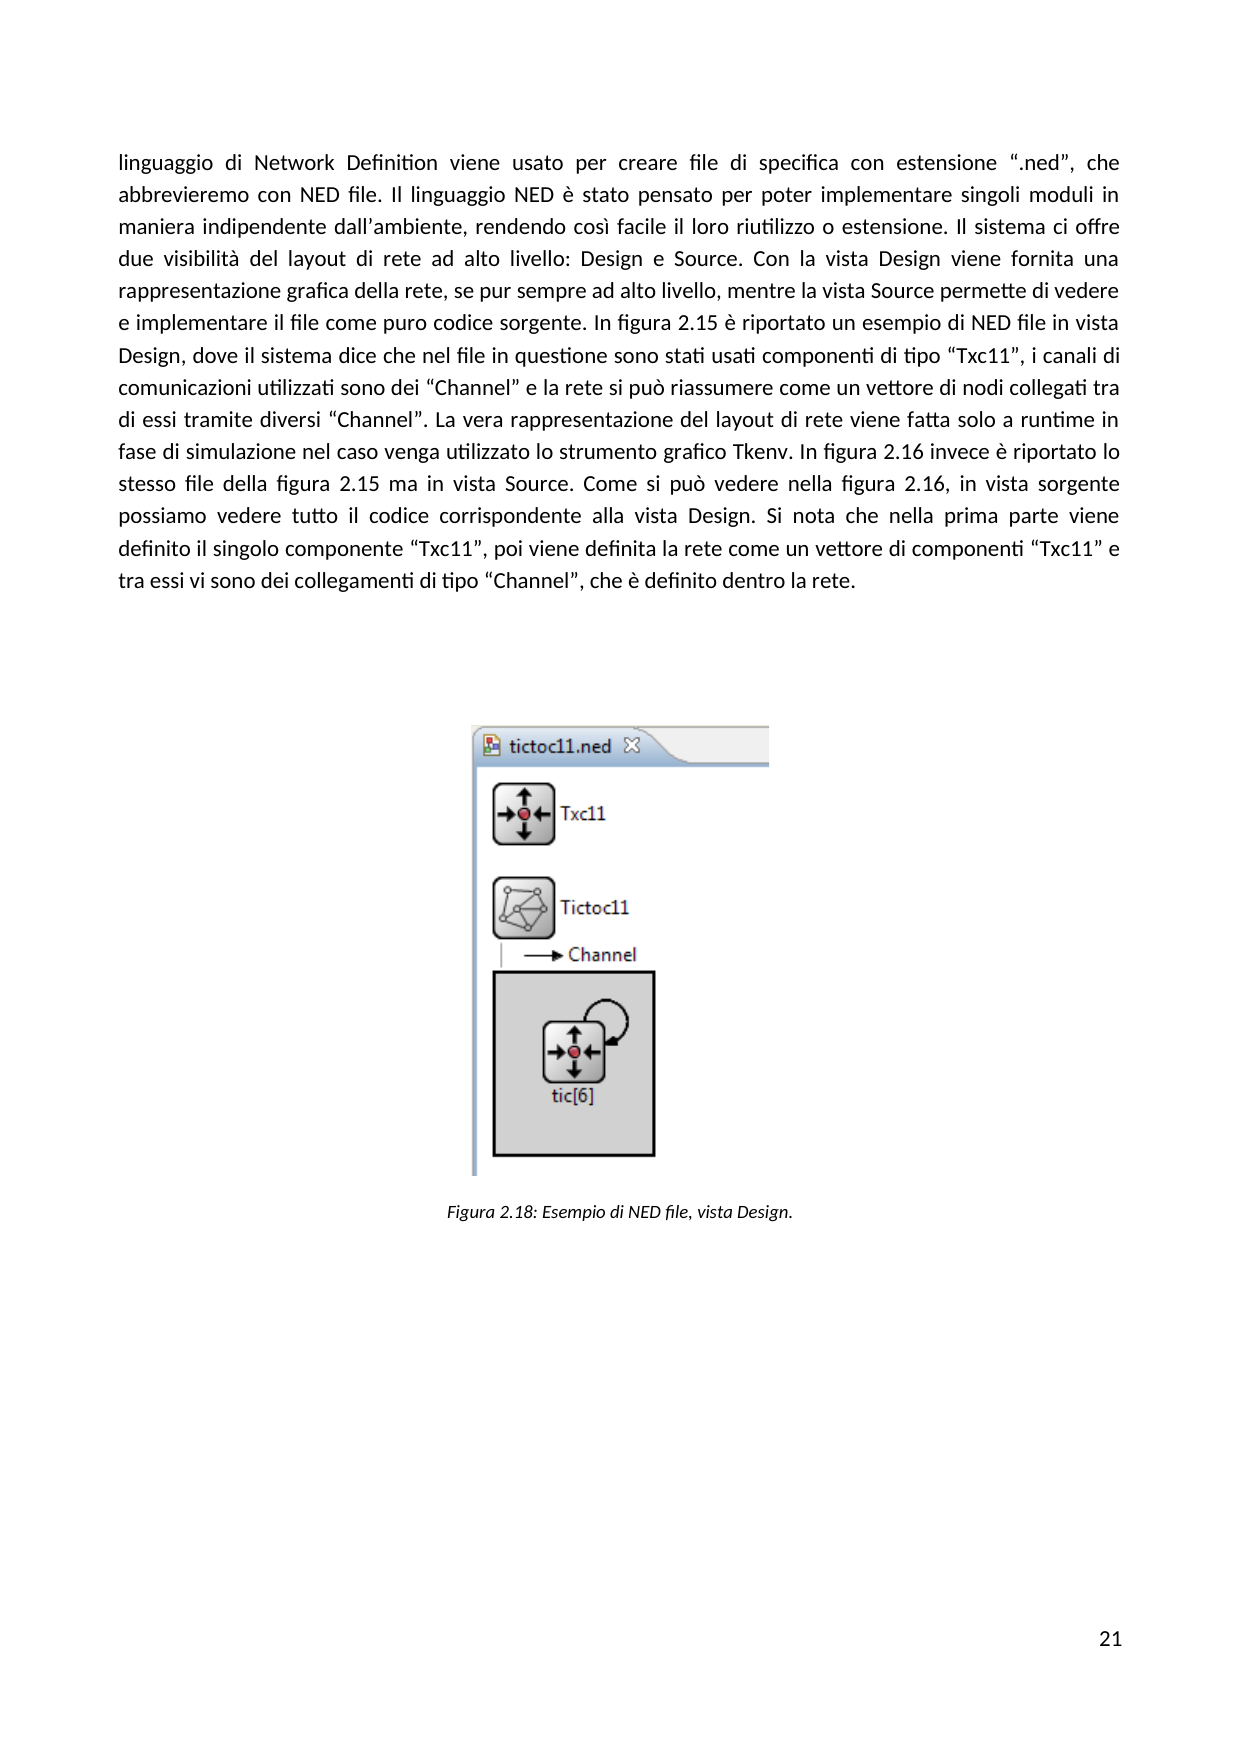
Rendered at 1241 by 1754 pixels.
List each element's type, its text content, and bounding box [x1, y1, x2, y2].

picture [471, 725, 770, 1176]
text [118, 148, 1122, 594]
text Figura 2.18: Esempio di NED file, vista Design. [118, 1200, 1122, 1223]
